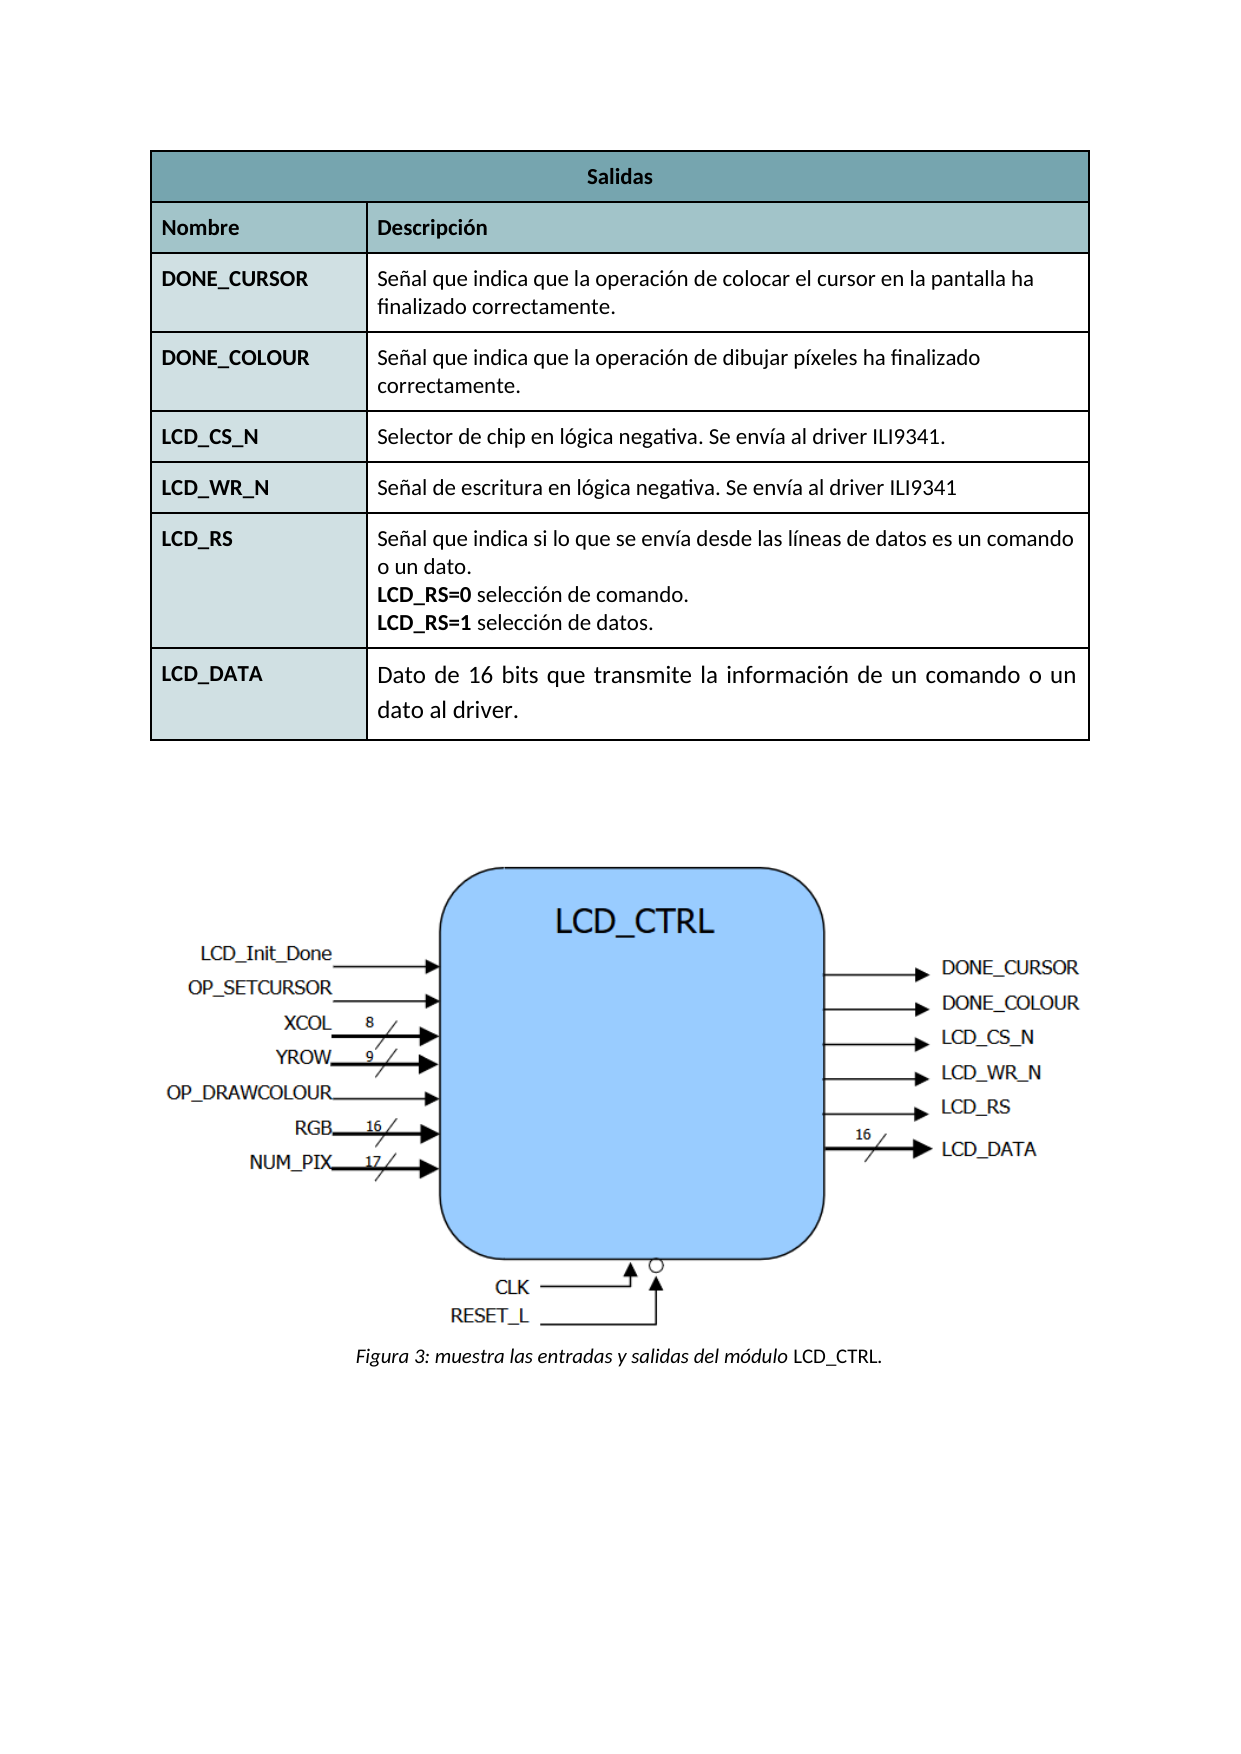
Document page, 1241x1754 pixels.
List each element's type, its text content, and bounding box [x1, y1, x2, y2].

text Figura 3: muestra las entradas y salidas del módulo LCD_CTRL. [150, 1343, 1090, 1368]
table_cell Señal que indica que la operación de dibujar píxeles ha finalizado correctamente. [368, 333, 1088, 410]
table_cell LCD_CS_N [152, 412, 366, 461]
table_cell LCD_DATA [152, 649, 366, 739]
table_header Salidas [152, 152, 1088, 201]
table_cell Señal de escritura en lógica negativa. Se envía al driver ILI9341 [368, 463, 1088, 512]
table_cell Nombre [152, 203, 366, 252]
picture [150, 834, 1091, 1339]
table_cell LCD_WR_N [152, 463, 366, 512]
table_cell Señal que indica si lo que se envía desde las líneas de datos es un comando o un dato. LCD_RS=0 selección de comando. LCD_RS=1 selección de datos. [368, 514, 1088, 647]
table_cell Señal que indica que la operación de colocar el cursor en la pantalla ha finalizado correctamente. [368, 254, 1088, 331]
table_cell Selector de chip en lógica negativa. Se envía al driver ILI9341. [368, 412, 1088, 461]
table_cell LCD_RS [152, 514, 366, 647]
table_cell Dato de 16 bits que transmite la información de un comando o un dato al driver. [368, 649, 1088, 739]
table_cell Descripción [368, 203, 1088, 252]
table_cell DONE_CURSOR [152, 254, 366, 331]
table_cell DONE_COLOUR [152, 333, 366, 410]
